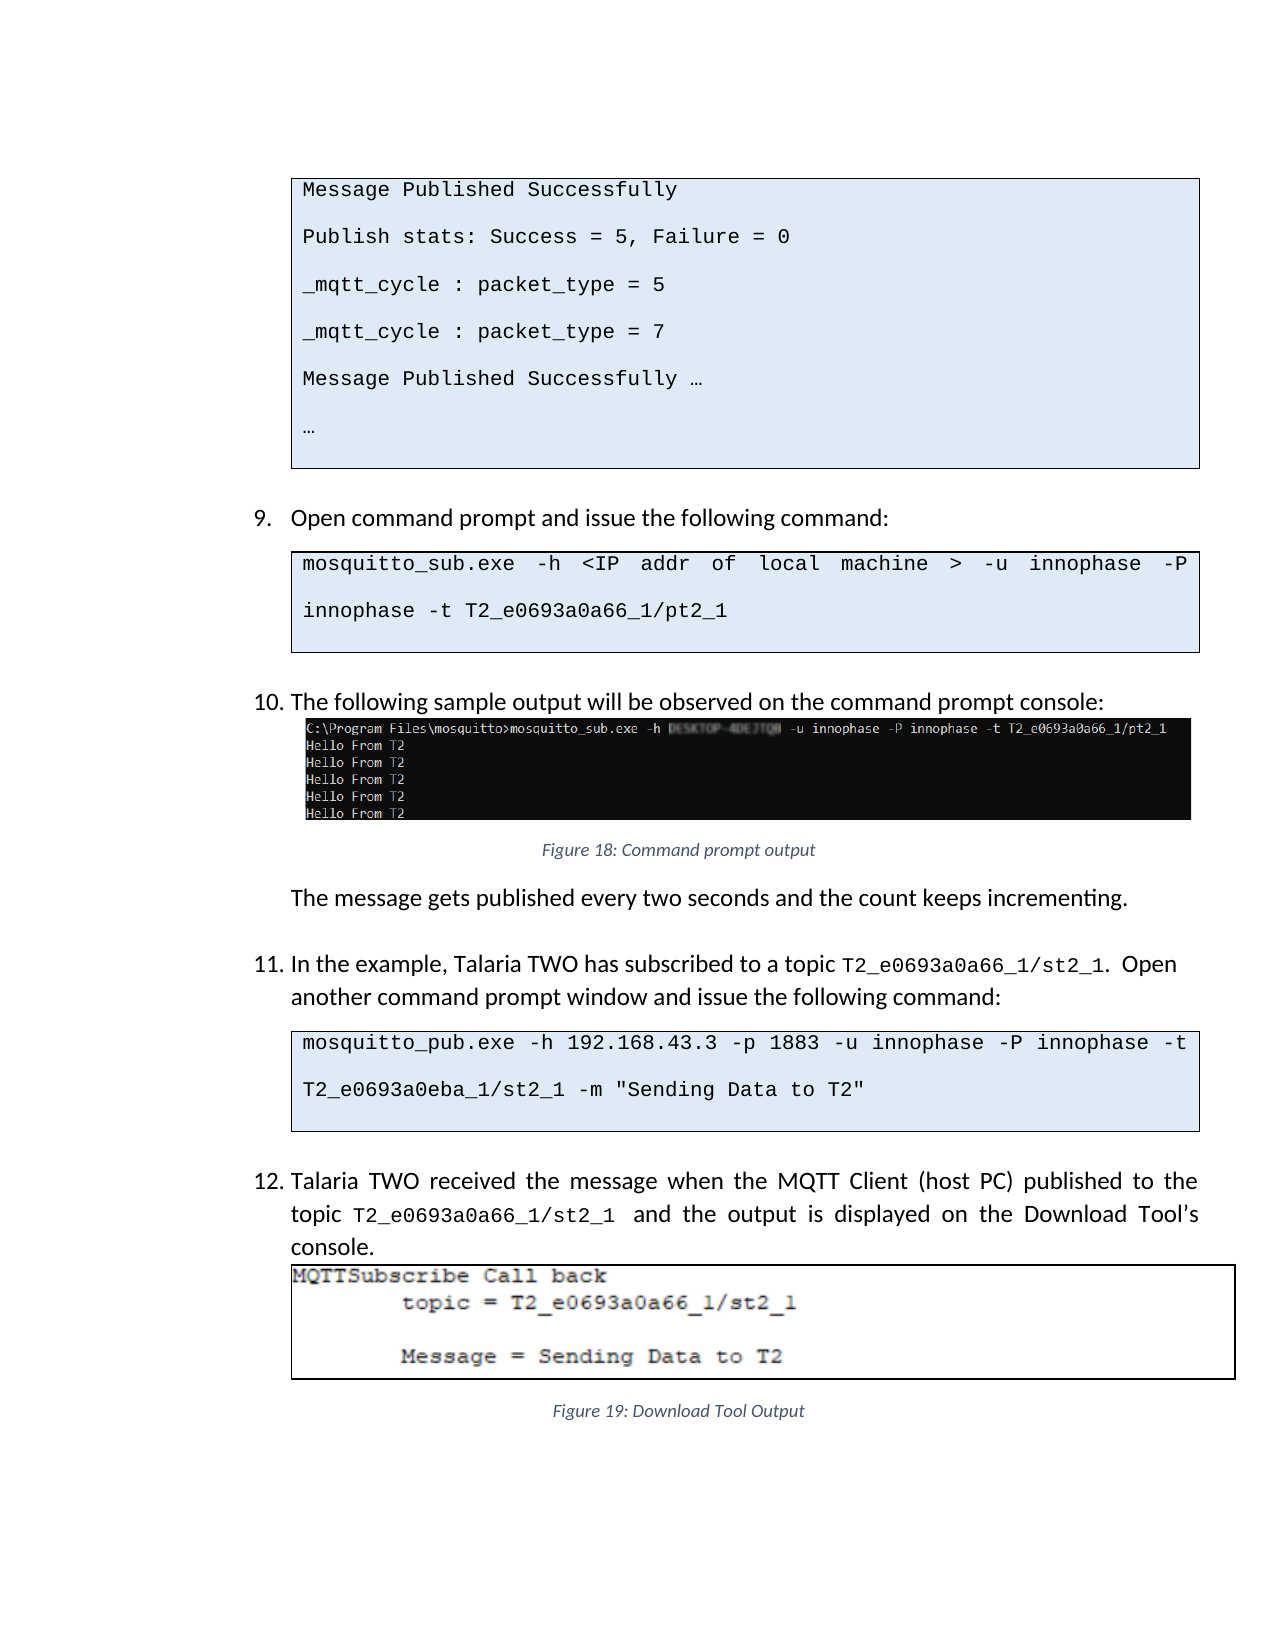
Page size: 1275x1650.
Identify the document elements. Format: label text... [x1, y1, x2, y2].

list The message gets published every two seconds and the count keeps incrementing. [291, 882, 1200, 913]
picture [305, 718, 1192, 820]
table_header mosquitto_pub.exe -h 192.168.43.3 -p 1883 -u innophase -P innophase -t T2_e0693a0eba_1/st2_1 -m "Sending Data to T2" [292, 1032, 1199, 1131]
table_header mosquitto_sub.exe -h <IP addr of local machine > -u innophase -P innophase -t T2_e0693a0a66_1/pt2_1 [292, 553, 1199, 652]
picture [292, 1266, 1234, 1378]
list Talaria TWO received the message when the MQTT Client (host PC) published to the topic T2_e0693a0a66_1/st2_1 and the output is displayed on the Download Tool’s console. [253, 1165, 1200, 1262]
text Figure 19: Download Tool Output [159, 1399, 1200, 1422]
list Open command prompt and issue the following command: [253, 502, 1200, 532]
list The following sample output will be observed on the command prompt console: [253, 686, 1200, 717]
list In the example, Talaria TWO has subscribed to a topic T2_e0693a0a66_1/st2_1. Open another command prompt window and issue the following command: [253, 948, 1200, 1012]
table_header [292, 179, 1199, 468]
